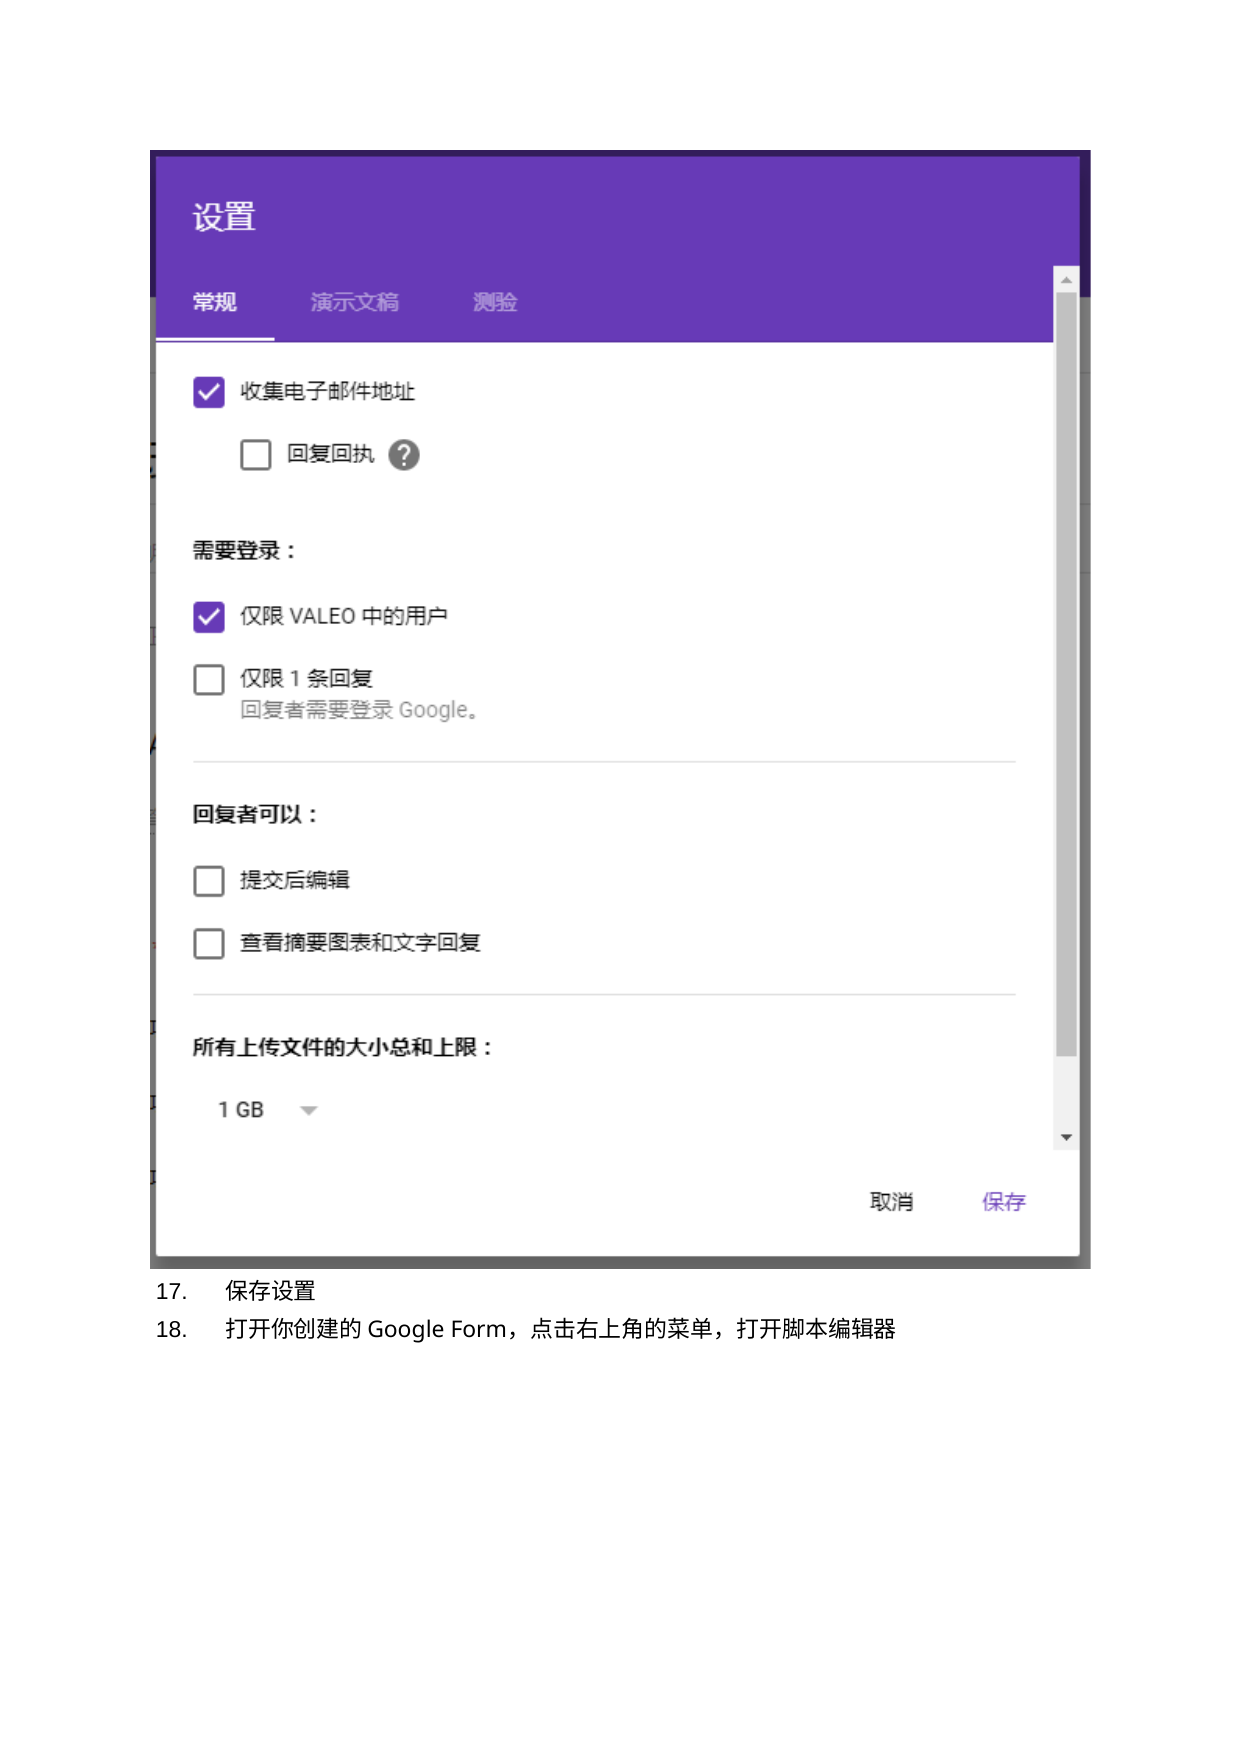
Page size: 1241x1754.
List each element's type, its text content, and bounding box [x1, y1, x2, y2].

picture [150, 150, 1091, 1269]
list 打开你创建的Google Form，点击右上角的菜单，打开脚本编辑器 [187, 1311, 1090, 1344]
list 保存设置 [187, 1273, 1090, 1306]
